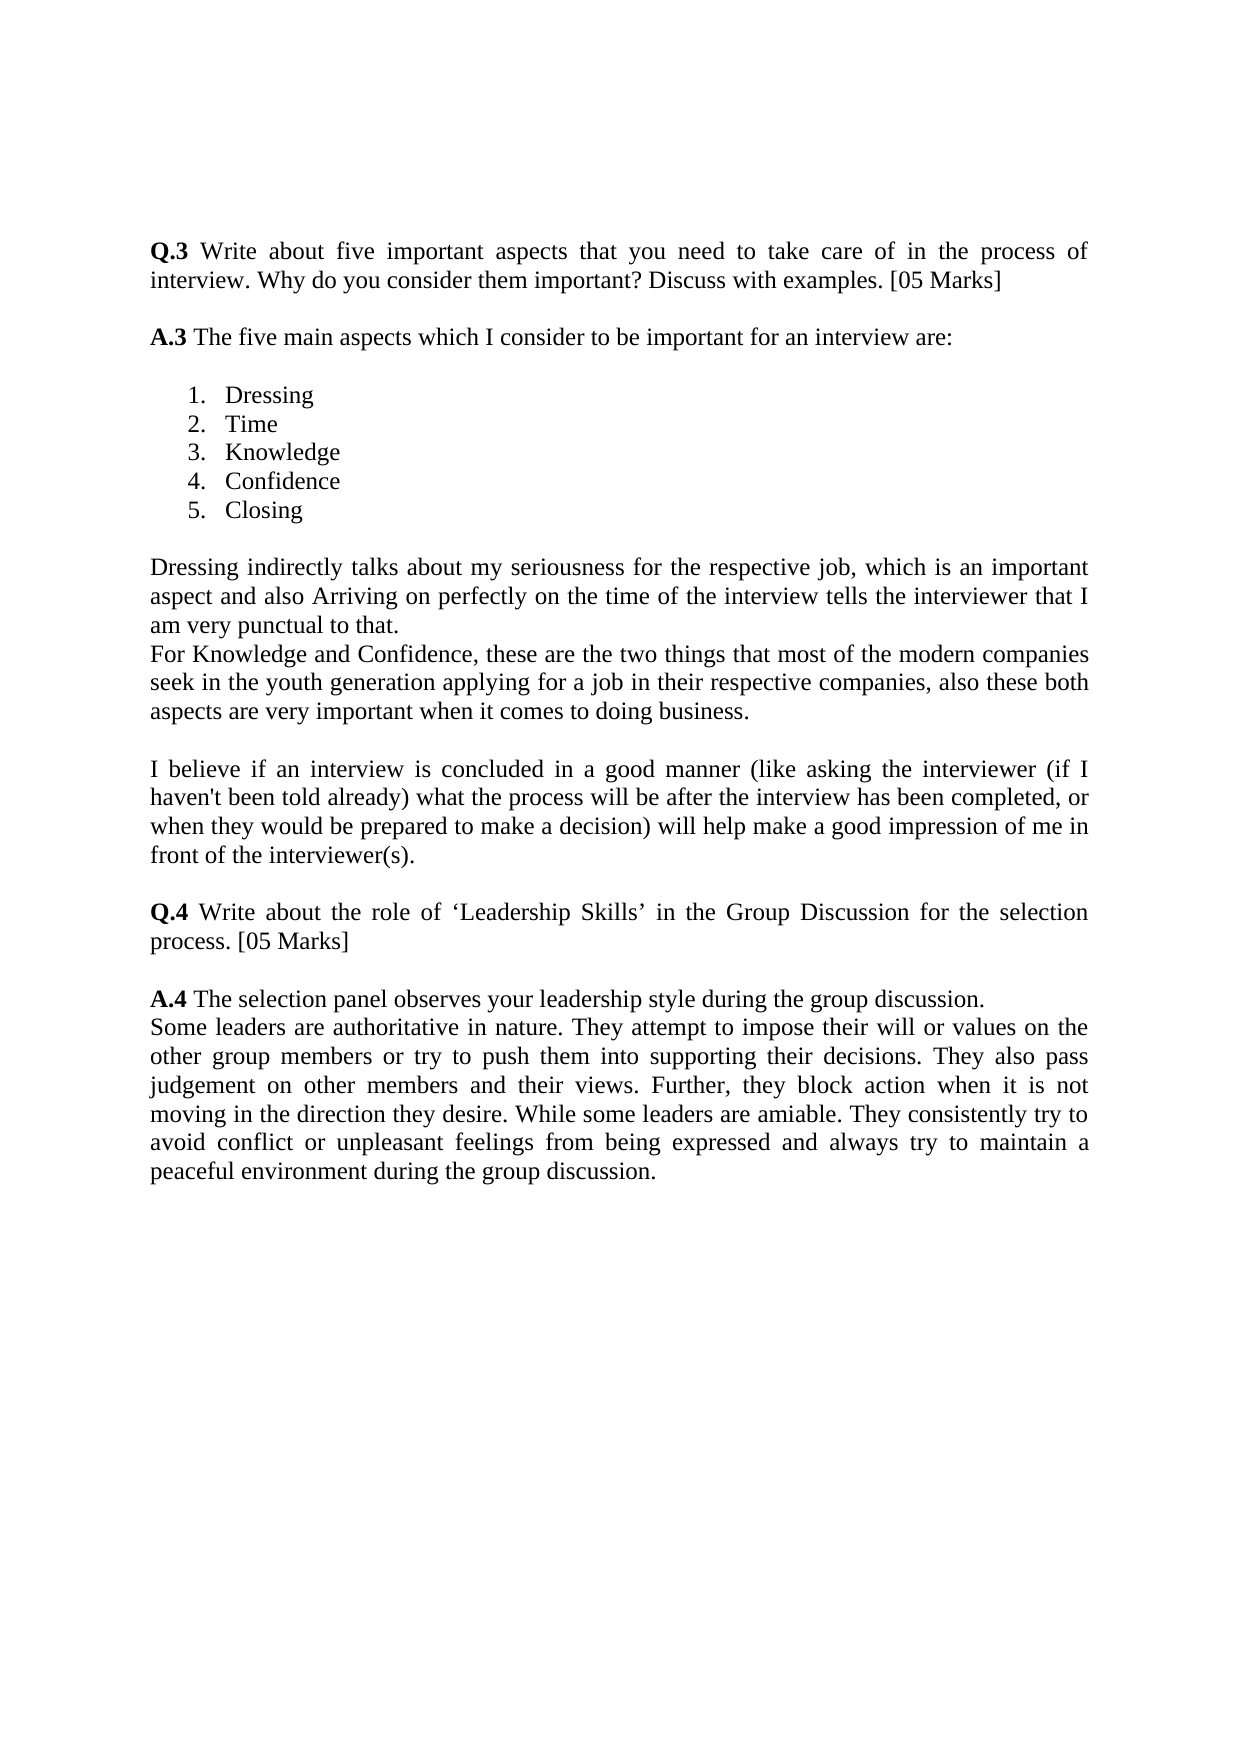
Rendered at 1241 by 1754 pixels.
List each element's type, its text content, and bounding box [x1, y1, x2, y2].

list Confidence [187, 466, 1090, 495]
text Q.4 Write about the role of ‘Leadership Skills’ in the Group Discussion for the selection process. [05 Marks] [150, 897, 1090, 955]
text A.4 The selection panel observes your leadership style during the group discussion. [150, 984, 1090, 1012]
list Time [187, 409, 1090, 437]
text Some leaders are authoritative in nature. They attempt to impose their will or values on the other group members or try to push them into supporting their decisions. They also pass judgement on other members and their views. Further, they block action when it is not moving in the direction they desire. While some leaders are amiable. They consistently try to avoid conflict or unpleasant feelings from being expressed and always try to maintain a peaceful environment during the group discussion. [150, 1012, 1090, 1185]
list Knowledge [187, 437, 1090, 466]
list Dressing [187, 380, 1090, 409]
text A.3 The five main aspects which I consider to be important for an interview are: [150, 322, 1090, 351]
text For Knowledge and Confidence, these are the two things that most of the modern companies seek in the youth generation applying for a job in their respective companies, also these both aspects are very important when it comes to doing business. [150, 639, 1090, 725]
list Closing [187, 495, 1090, 524]
text Q.3 Write about five important aspects that you need to take care of in the process of interview. Why do you consider them important? Discuss with examples. [05 Marks] [150, 236, 1090, 294]
text I believe if an interview is concluded in a good manner (like asking the interviewer (if I haven't been told already) what the process will be after the interview has been completed, or when they would be prepared to make a decision) will help make a good impression of me in front of the interviewer(s). [150, 754, 1090, 869]
text Dressing indirectly talks about my seriousness for the respective job, which is an important aspect and also Arriving on perfectly on the time of the interview tells the interviewer that I am very punctual to that. [150, 552, 1090, 639]
